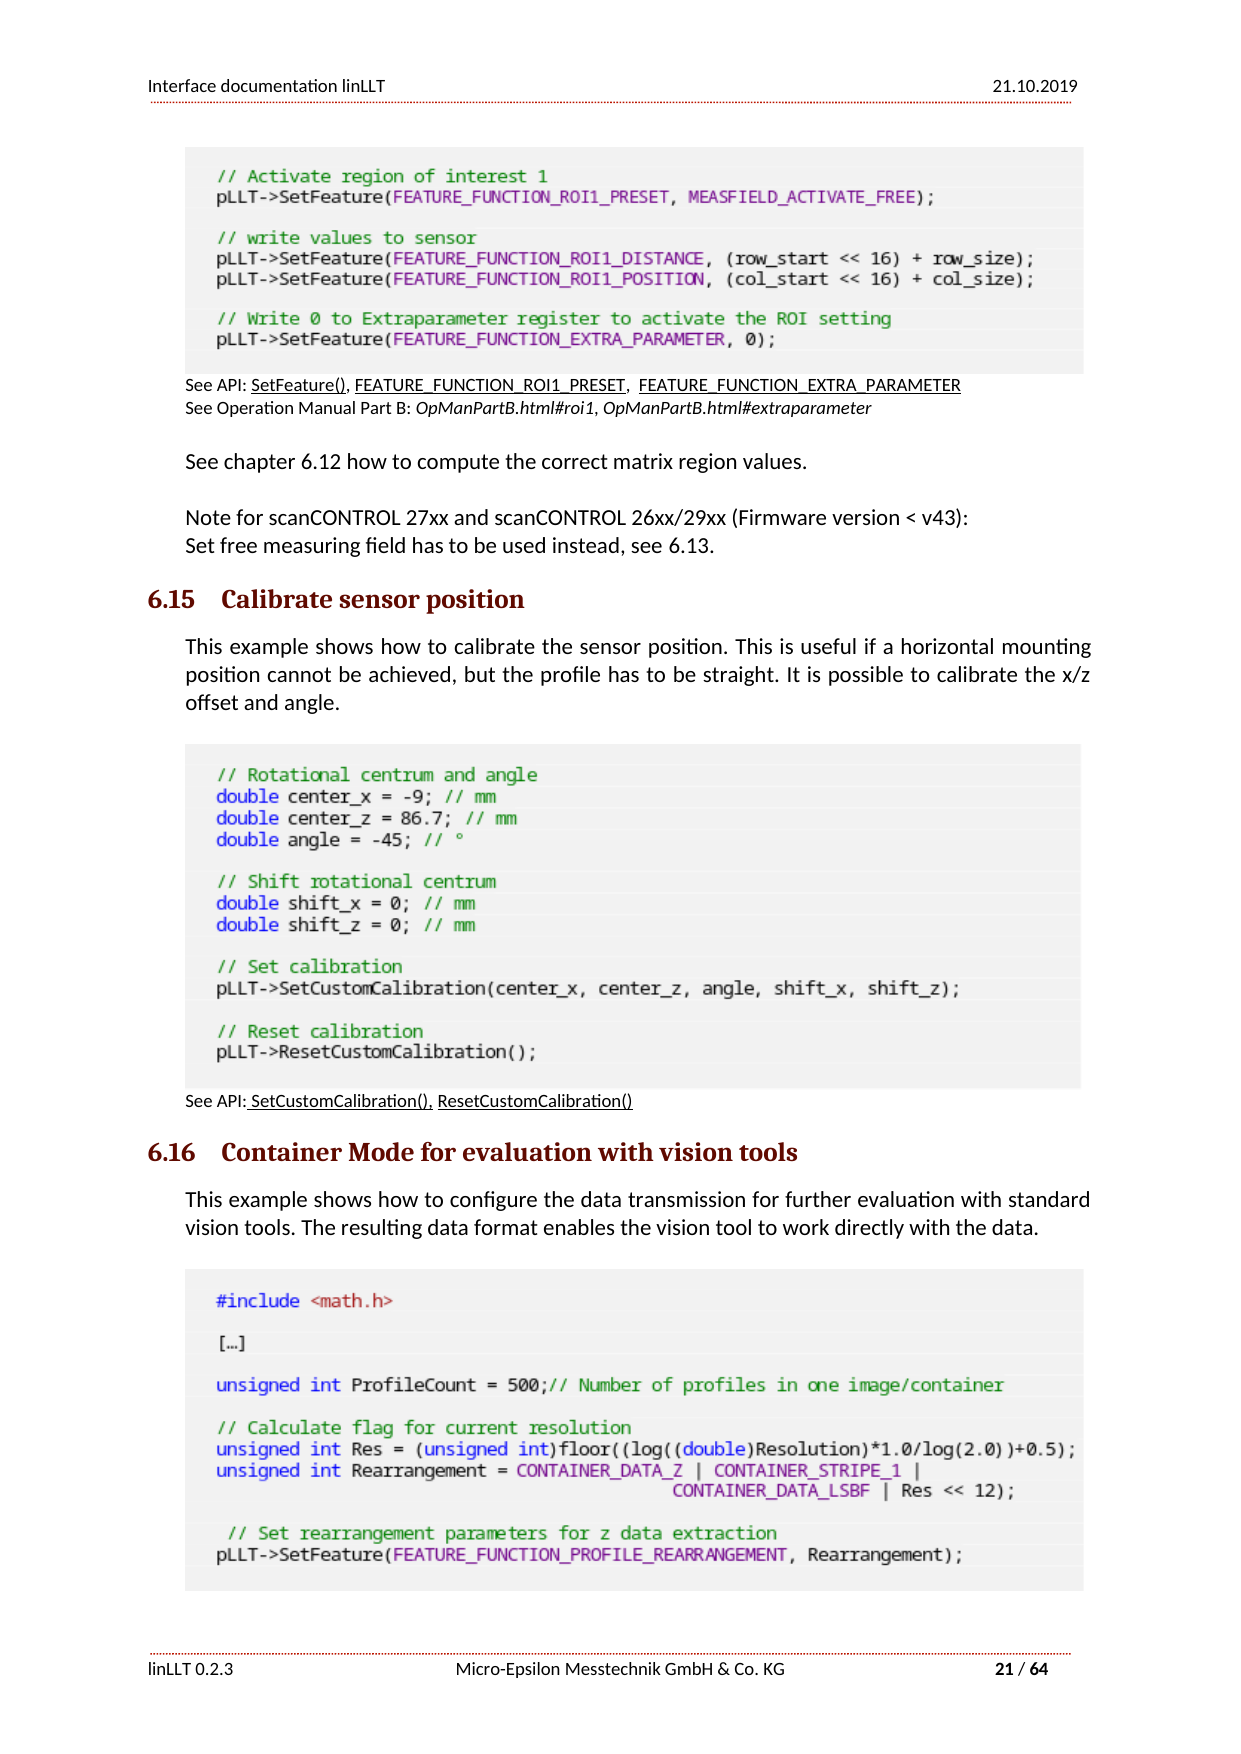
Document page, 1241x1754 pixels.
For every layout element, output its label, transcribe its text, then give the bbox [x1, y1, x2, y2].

subtitle Container Mode for evaluation with vision tools [148, 1137, 1093, 1169]
list See chapter 6.12 how to compute the correct matrix region values. [185, 447, 1093, 475]
list Note for scanCONTROL 27xx and scanCONTROL 26xx/29xx (Firmware version < v43): [185, 503, 1093, 531]
subtitle Calibrate sensor position [148, 584, 1093, 616]
list See API: SetFeature(), FEATURE_FUNCTION_ROI1_PRESET, FEATURE_FUNCTION_EXTRA_PARAMETER [185, 373, 1093, 396]
list This example shows how to calibrate the sensor position. This is useful if a horizontal mounting position cannot be achieved, but the profile has to be straight. It is possible to calibrate the x/z offset and angle. [185, 632, 1093, 716]
list Set free measuring field has to be used instead, see 6.13. [185, 531, 1093, 559]
list This example shows how to configure the data transmission for further evaluation with standard vision tools. The resulting data format enables the vision tool to work directly with the data. [185, 1185, 1093, 1241]
list See API: SetCustomCalibration(), ResetCustomCalibration() [185, 1089, 1093, 1112]
list See Operation Manual Part B: OpManPartB.html#roi1, OpManPartB.html#extraparameter [185, 396, 1093, 419]
